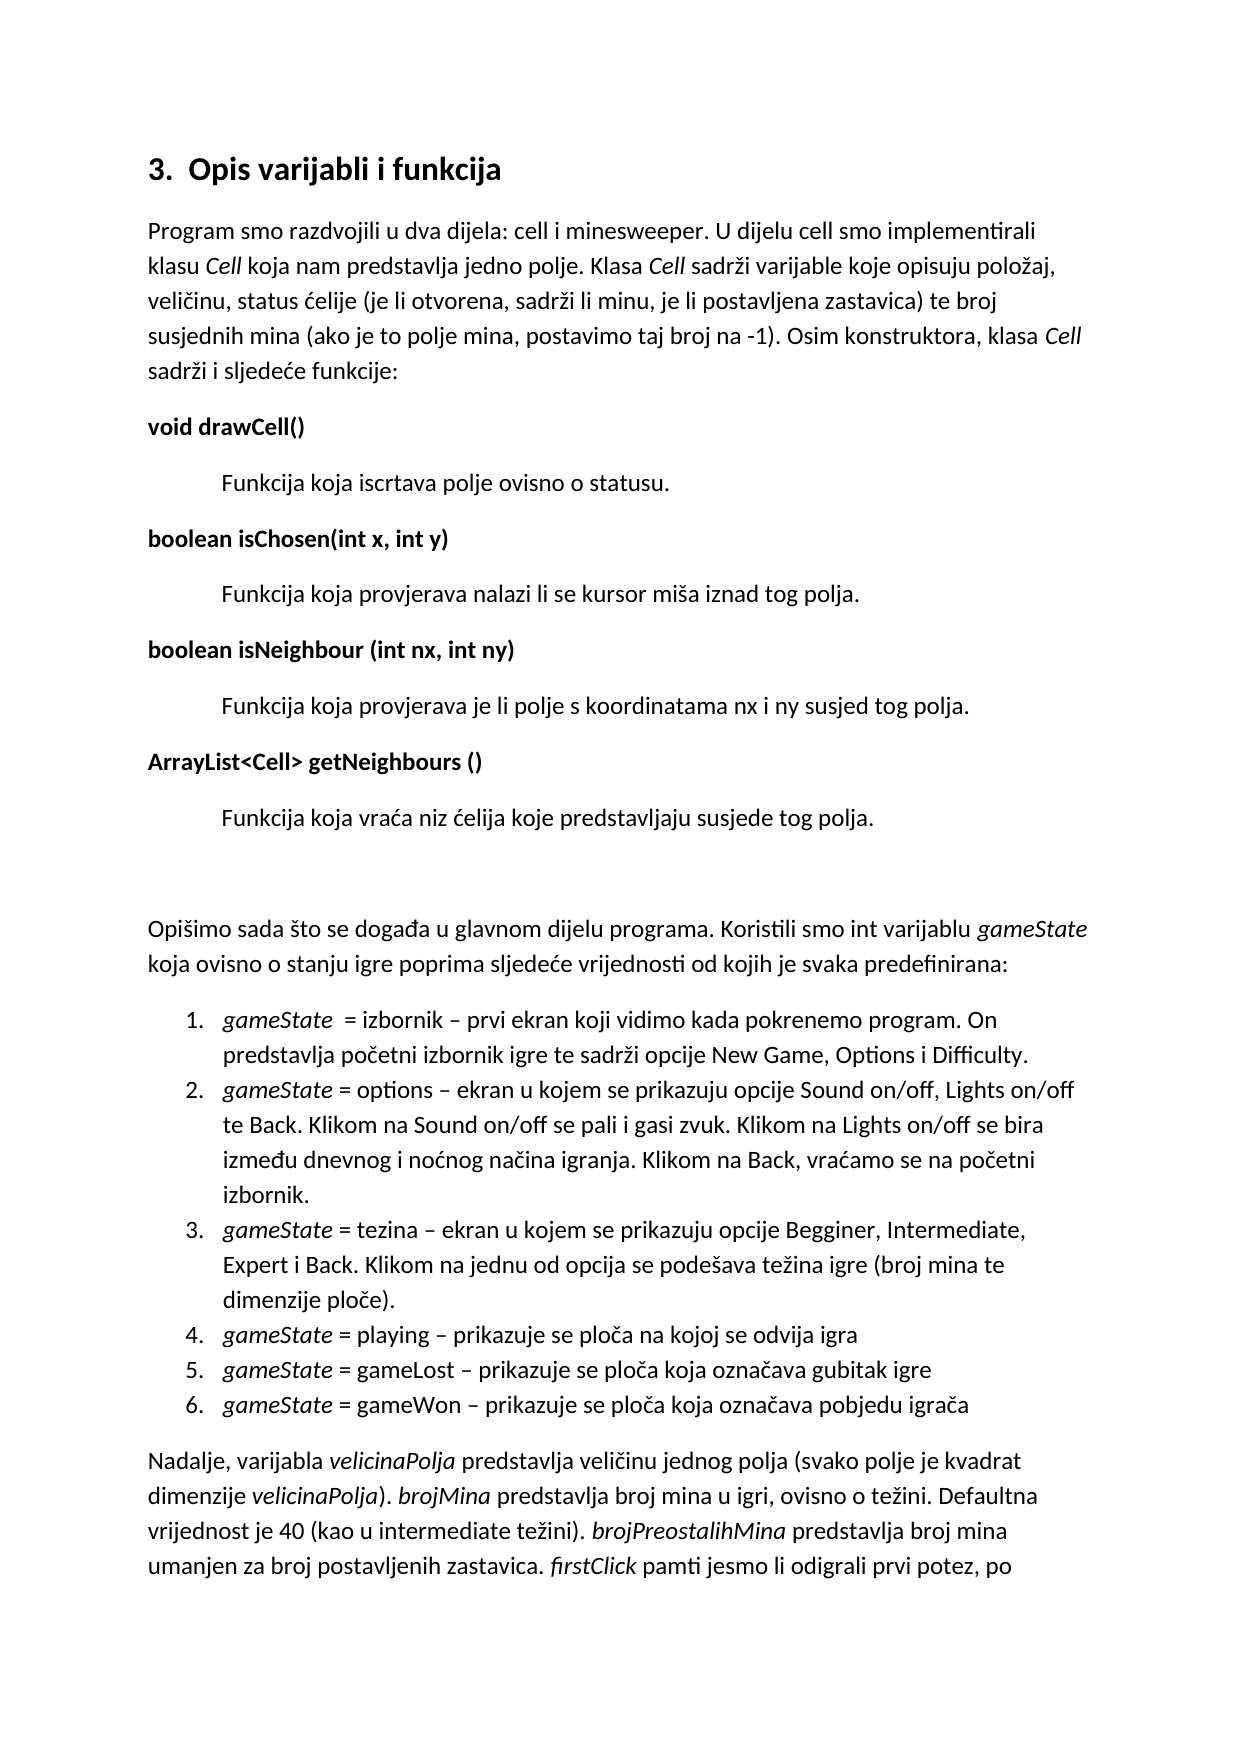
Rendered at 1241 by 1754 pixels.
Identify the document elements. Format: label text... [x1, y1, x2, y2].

text void drawCell() [148, 411, 1093, 442]
text 3. Opis varijabli i funkcija [148, 148, 1093, 188]
list gameState = gameWon – prikazuje se ploča koja označava pobjedu igrača [185, 1389, 1093, 1420]
text Funkcija koja provjerava je li polje s koordinatama nx i ny susjed tog polja. [148, 690, 1093, 721]
text Funkcija koja vraća niz ćelija koje predstavljaju susjede tog polja. [148, 802, 1093, 832]
text boolean isNeighbour (int nx, int ny) [148, 634, 1093, 665]
text ArrayList<Cell> getNeighbours () [148, 746, 1093, 777]
list gameState = tezina – ekran u kojem se prikazuju opcije Begginer, Intermediate, Expert i Back. Klikom na jednu od opcija se podešava težina igre (broj mina te dimenzije ploče). [185, 1214, 1093, 1315]
list gameState = options – ekran u kojem se prikazuju opcije Sound on/off, Lights on/off te Back. Klikom na Sound on/off se pali i gasi zvuk. Klikom na Lights on/off se bira između dnevnog i noćnog načina igranja. Klikom na Back, vraćamo se na početni izbornik. [185, 1074, 1093, 1210]
text Opišimo sada što se događa u glavnom dijelu programa. Koristili smo int varijablu gameState koja ovisno o stanju igre poprima sljedeće vrijednosti od kojih je svaka predefinirana: [148, 913, 1093, 979]
list gameState = izbornik – prvi ekran koji vidimo kada pokrenemo program. On predstavlja početni izbornik igre te sadrži opcije New Game, Options i Difficulty. [185, 1004, 1093, 1070]
list gameState = playing – prikazuje se ploča na kojoj se odvija igra [185, 1319, 1093, 1350]
text boolean isChosen(int x, int y) [148, 523, 1093, 553]
text Funkcija koja iscrtava polje ovisno o statusu. [148, 467, 1093, 497]
list gameState = gameLost – prikazuje se ploča koja označava gubitak igre [185, 1354, 1093, 1385]
text Funkcija koja provjerava nalazi li se kursor miša iznad tog polja. [148, 578, 1093, 609]
text Program smo razdvojili u dva dijela: cell i minesweeper. U dijelu cell smo implementirali klasu Cell koja nam predstavlja jedno polje. Klasa Cell sadrži varijable koje opisuju položaj, veličinu, status ćelije (je li otvorena, sadrži li minu, je li postavljena zastavica) te broj susjednih mina (ako je to polje mina, postavimo taj broj na -1). Osim konstruktora, klasa Cell sadrži i sljedeće funkcije: [148, 215, 1093, 386]
